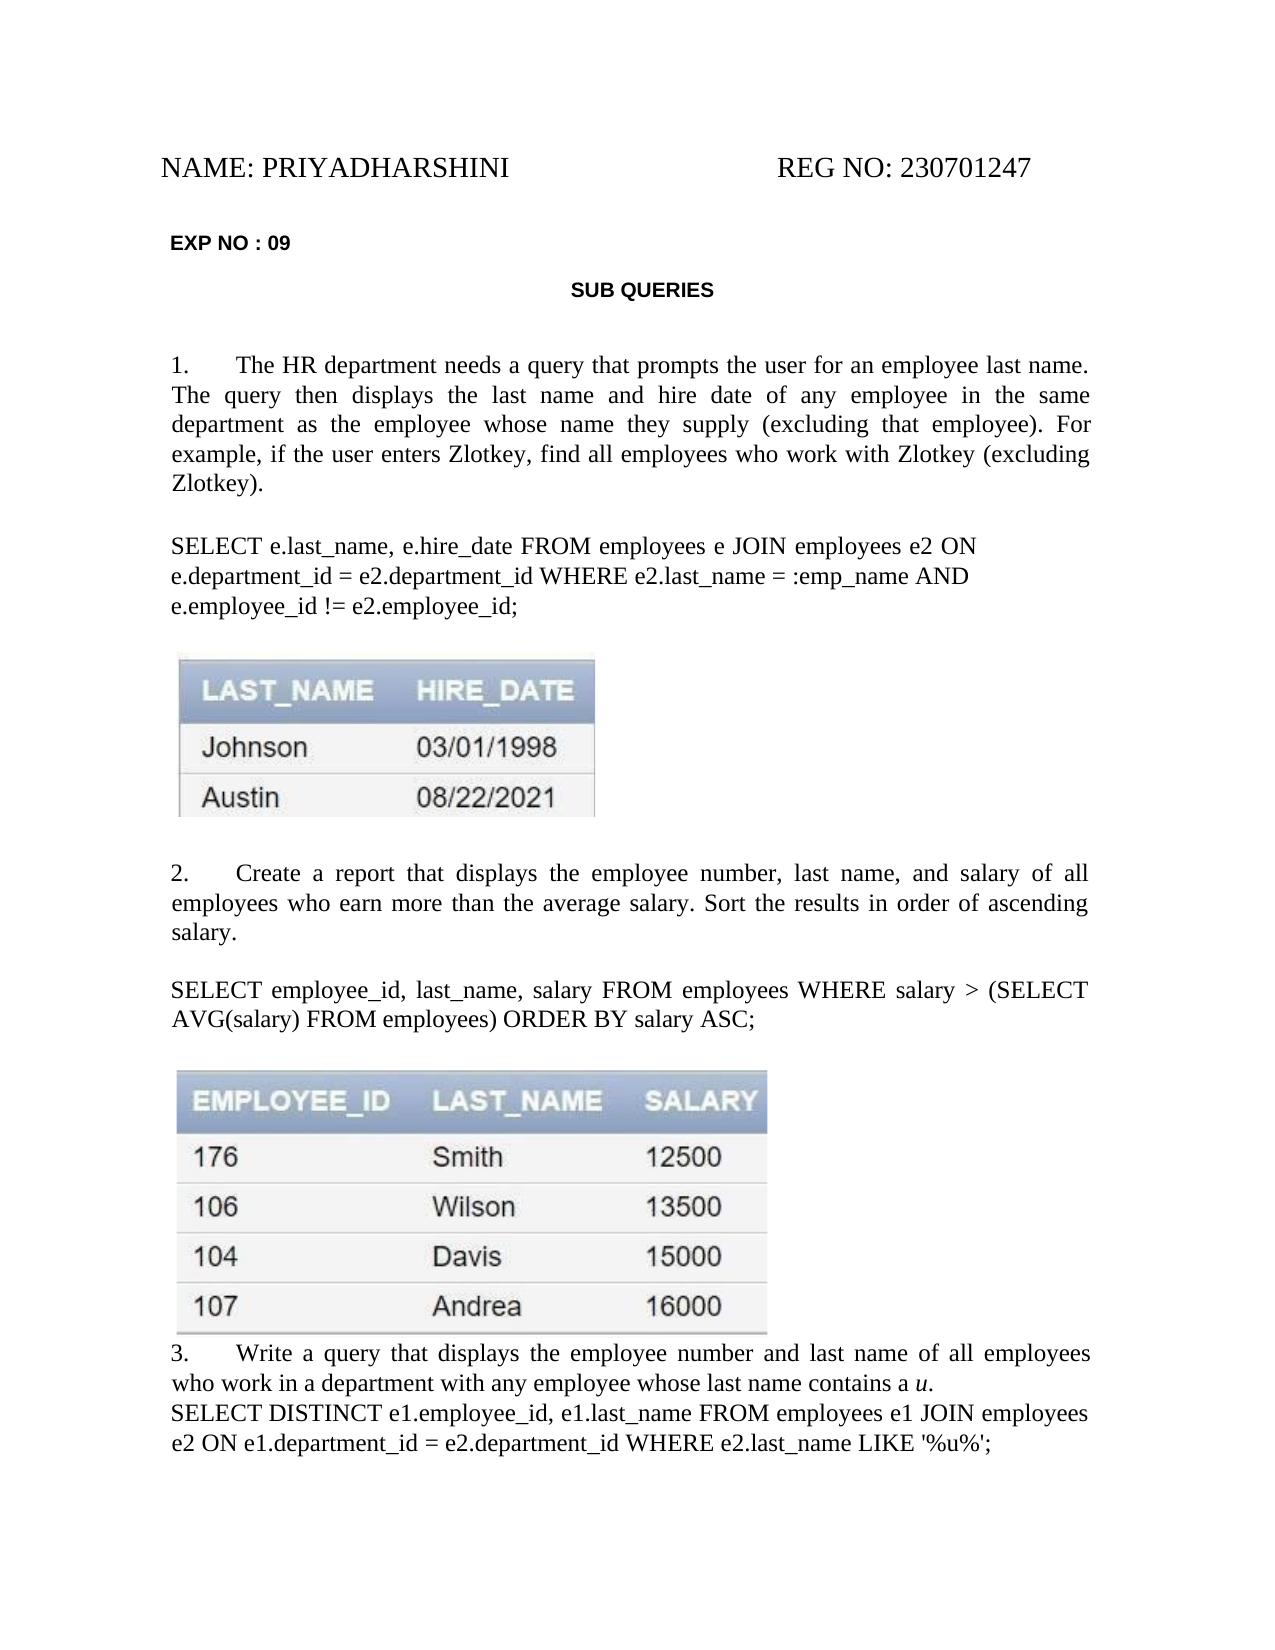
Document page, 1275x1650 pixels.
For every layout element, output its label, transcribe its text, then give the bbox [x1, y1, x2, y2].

list Create a report that displays the employee number, last name, and salary of all employees who earn more than the average salary. Sort the results in order of ascending salary. [170, 858, 1090, 946]
text SELECT DISTINCT e1.employee_id, e1.last_name FROM employees e1 JOIN employees e2 ON e1.department_id = e2.department_id WHERE e2.last_name LIKE '%u%'; [170, 1398, 1091, 1457]
text SELECT employee_id, last_name, salary FROM employees WHERE salary > (SELECT AVG(salary) FROM employees) ORDER BY salary ASC; [170, 975, 1114, 1033]
list The HR department needs a query that prompts the user for an employee last name. The query then displays the last name and hire date of any employee in the same department as the employee whose name they supply (excluding that employee). For example, if the user enters Zlotkey, find all employees who work with Zlotkey (excluding Zlotkey). [170, 350, 1091, 497]
picture [176, 1070, 768, 1338]
text EXP NO : 09 [170, 230, 1114, 254]
picture [176, 652, 596, 817]
title NAME: PRIYADHARSHINI REG NO: 230701247 [161, 150, 1114, 183]
text SELECT e.last_name, e.hire_date FROM employees e JOIN employees e2 ON e.department_id = e2.department_id WHERE e2.last_name = :emp_name AND e.employee_id != e2.employee_id; [171, 531, 1091, 620]
text SUB QUERIES [170, 278, 1114, 302]
